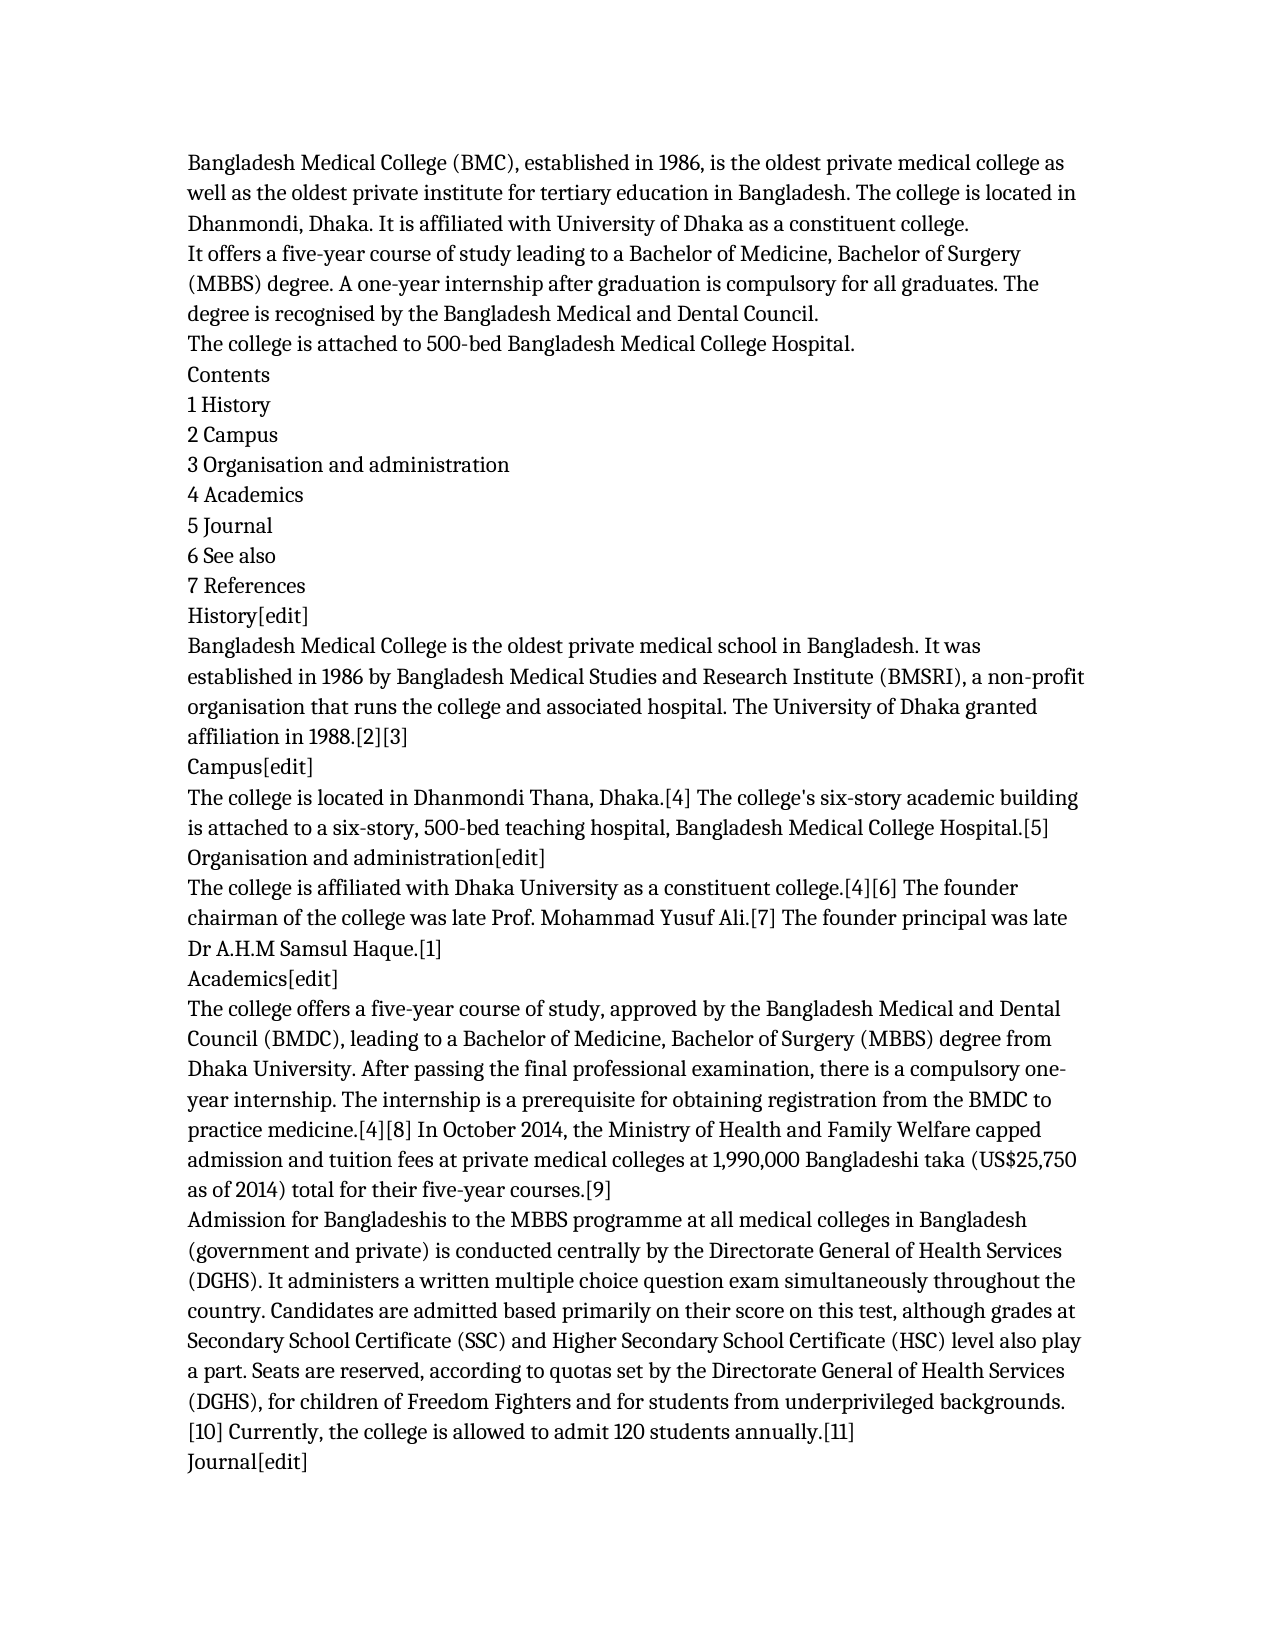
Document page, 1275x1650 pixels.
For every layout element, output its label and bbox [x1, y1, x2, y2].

text [187, 150, 1087, 1475]
